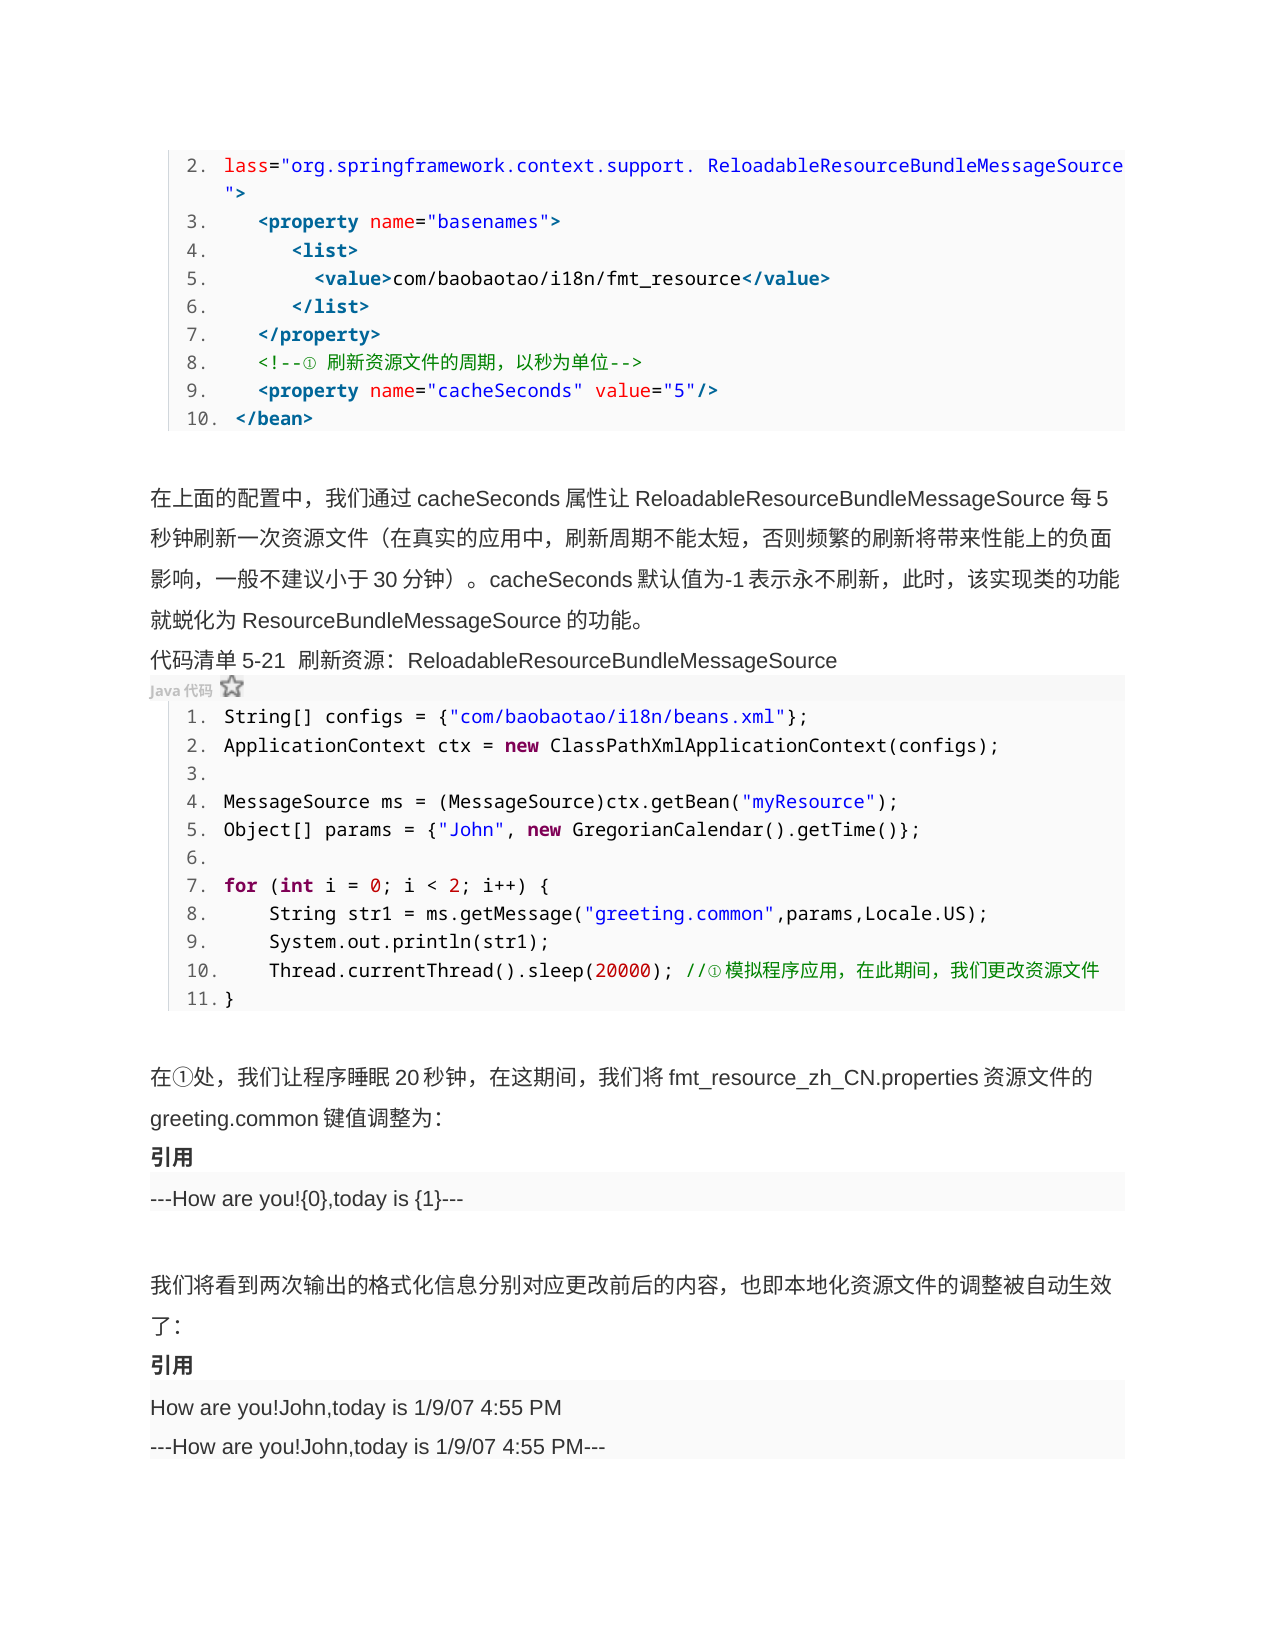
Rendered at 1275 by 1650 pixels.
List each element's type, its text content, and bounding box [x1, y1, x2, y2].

list String str1 = ms.getMessage("greeting.common",params,Locale.US); [169, 898, 1125, 926]
list for (int i = 0; i < 2; i++) { [169, 870, 1125, 898]
list Thread.currentThread().sleep(20000); //①模拟程序应用，在此期间，我们更改资源文件 [169, 954, 1125, 982]
picture [220, 675, 244, 697]
text 引用 [150, 1132, 1125, 1172]
list <property name="cacheSeconds" value="5"/> [169, 375, 1125, 403]
list <list> [169, 234, 1125, 262]
list <value>com/baobaotao/i18n/fmt_resource</value> [169, 262, 1125, 291]
text ---How are you!{0},today is {1}--- [150, 1172, 1125, 1211]
list lass="org.springframework.context.support. ReloadableResourceBundleMessageSource"> [169, 150, 1125, 206]
list System.out.println(str1); [169, 926, 1125, 954]
list </list> [169, 291, 1125, 319]
list MessageSource ms = (MessageSource)ctx.getBean("myResource"); [169, 786, 1125, 814]
list Object[] params = {"John", new GregorianCalendar().getTime()}; [169, 814, 1125, 842]
list </bean> [169, 403, 1125, 431]
text 在①处，我们让程序睡眠20秒钟，在这期间，我们将fmt_resource_zh_CN.properties资源文件的greeting.common键值调整为： [150, 1011, 1125, 1132]
list String[] configs = {"com/baobaotao/i18n/beans.xml"}; [169, 701, 1125, 729]
text How are you!John,today is 1/9/07 4:55 PM ---How are you!John,today is 1/9/07 4:55 PM--- [150, 1380, 1125, 1459]
text 在上面的配置中，我们通过cacheSeconds属性让ReloadableResourceBundleMessageSource每5秒钟刷新一次资源文件（在真实的应用中，刷新周期不能太短，否则频繁的刷新将带来性能上的负面影响，一般不建议小于30分钟）。cacheSeconds默认值为-1表示永不刷新，此时，该实现类的功能就蜕化为ResourceBundleMessageSource的功能。 代码清单5-21 刷新资源：ReloadableResourceBundleMessageSource [150, 431, 1125, 675]
list } [169, 982, 1125, 1011]
text 引用 [150, 1341, 1125, 1380]
text 我们将看到两次输出的格式化信息分别对应更改前后的内容，也即本地化资源文件的调整被自动生效了： [150, 1219, 1125, 1341]
list <!--① 刷新资源文件的周期，以秒为单位--> [169, 347, 1125, 375]
list <property name="basenames"> [169, 206, 1125, 234]
text Java代码 [150, 675, 1125, 701]
list ApplicationContext ctx = new ClassPathXmlApplicationContext(configs); [169, 729, 1125, 757]
list </property> [169, 319, 1125, 347]
